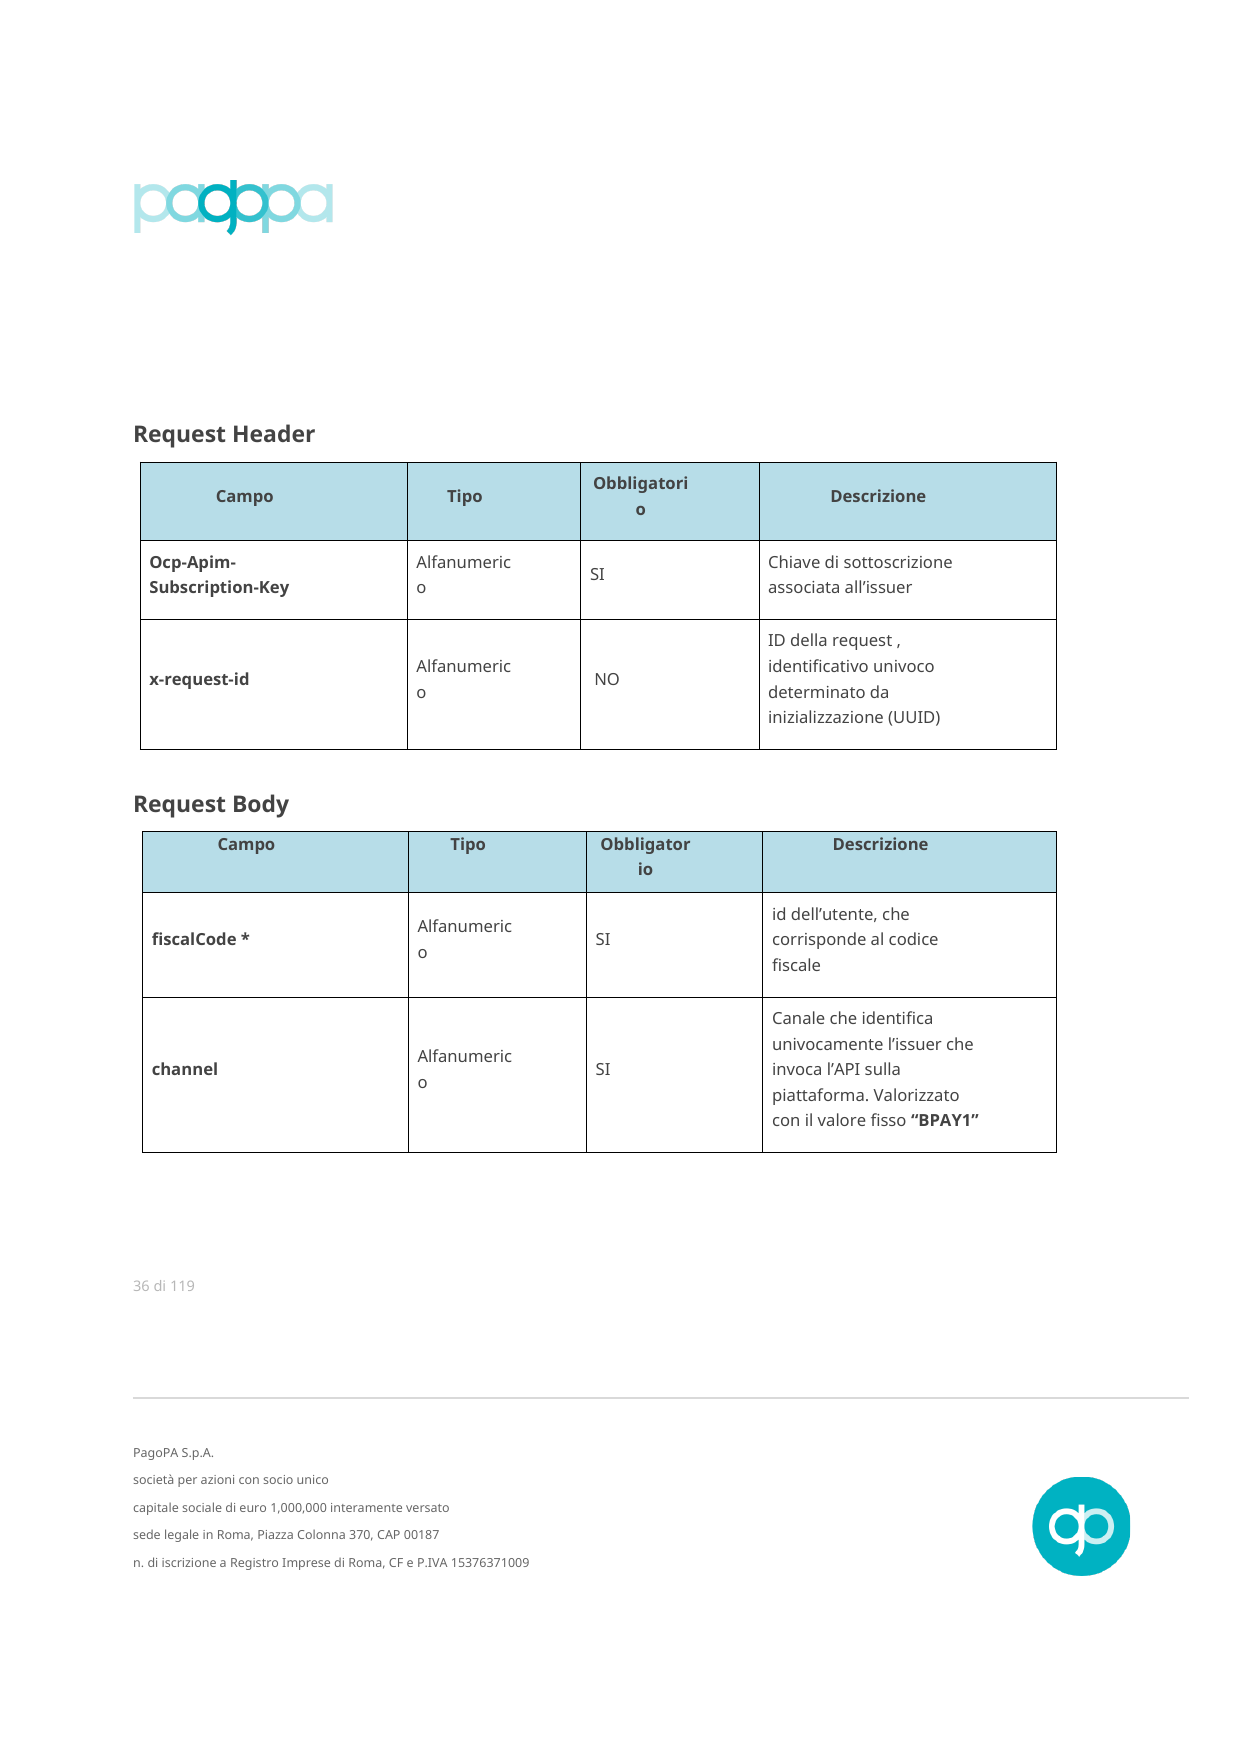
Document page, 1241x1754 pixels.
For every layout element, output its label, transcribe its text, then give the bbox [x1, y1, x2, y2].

table_header Tipo [408, 463, 580, 540]
table_cell fiscalCode * [143, 893, 408, 997]
table_cell Alfanumerico [408, 620, 580, 749]
table_header Descrizione [763, 832, 1056, 892]
table_cell SI [587, 893, 762, 997]
table_cell SI [581, 541, 759, 619]
table_header Descrizione [760, 463, 1056, 540]
table_cell x-request-id [141, 620, 407, 749]
table_cell Ocp-Apim-Subscription-Key [141, 541, 407, 619]
text Request Header [133, 418, 1048, 449]
table_cell Alfanumerico [409, 893, 586, 997]
table_cell ID della request , identificativo univoco determinato da inizializzazione (UUID) [760, 620, 1056, 749]
table_cell NO [581, 620, 759, 749]
table_cell Alfanumerico [408, 541, 580, 619]
table_cell channel [143, 998, 408, 1152]
table_header Obbligatorio [587, 832, 762, 892]
picture [1032, 1477, 1131, 1576]
table_cell id dell’utente, che corrisponde al codice fiscale [763, 893, 1056, 997]
picture [134, 180, 333, 236]
table_header Tipo [409, 832, 586, 892]
table_cell Chiave di sottoscrizione associata all’issuer [760, 541, 1056, 619]
table_header Campo [141, 463, 407, 540]
table_header Campo [143, 832, 408, 892]
table_cell Alfanumerico [409, 998, 586, 1152]
table_header Obbligatorio [581, 463, 759, 540]
table_cell SI [587, 998, 762, 1152]
table_cell Canale che identifica univocamente l’issuer che invoca l’API sulla piattaforma. Valorizzato con il valore fisso “BPAY1” [763, 998, 1056, 1152]
